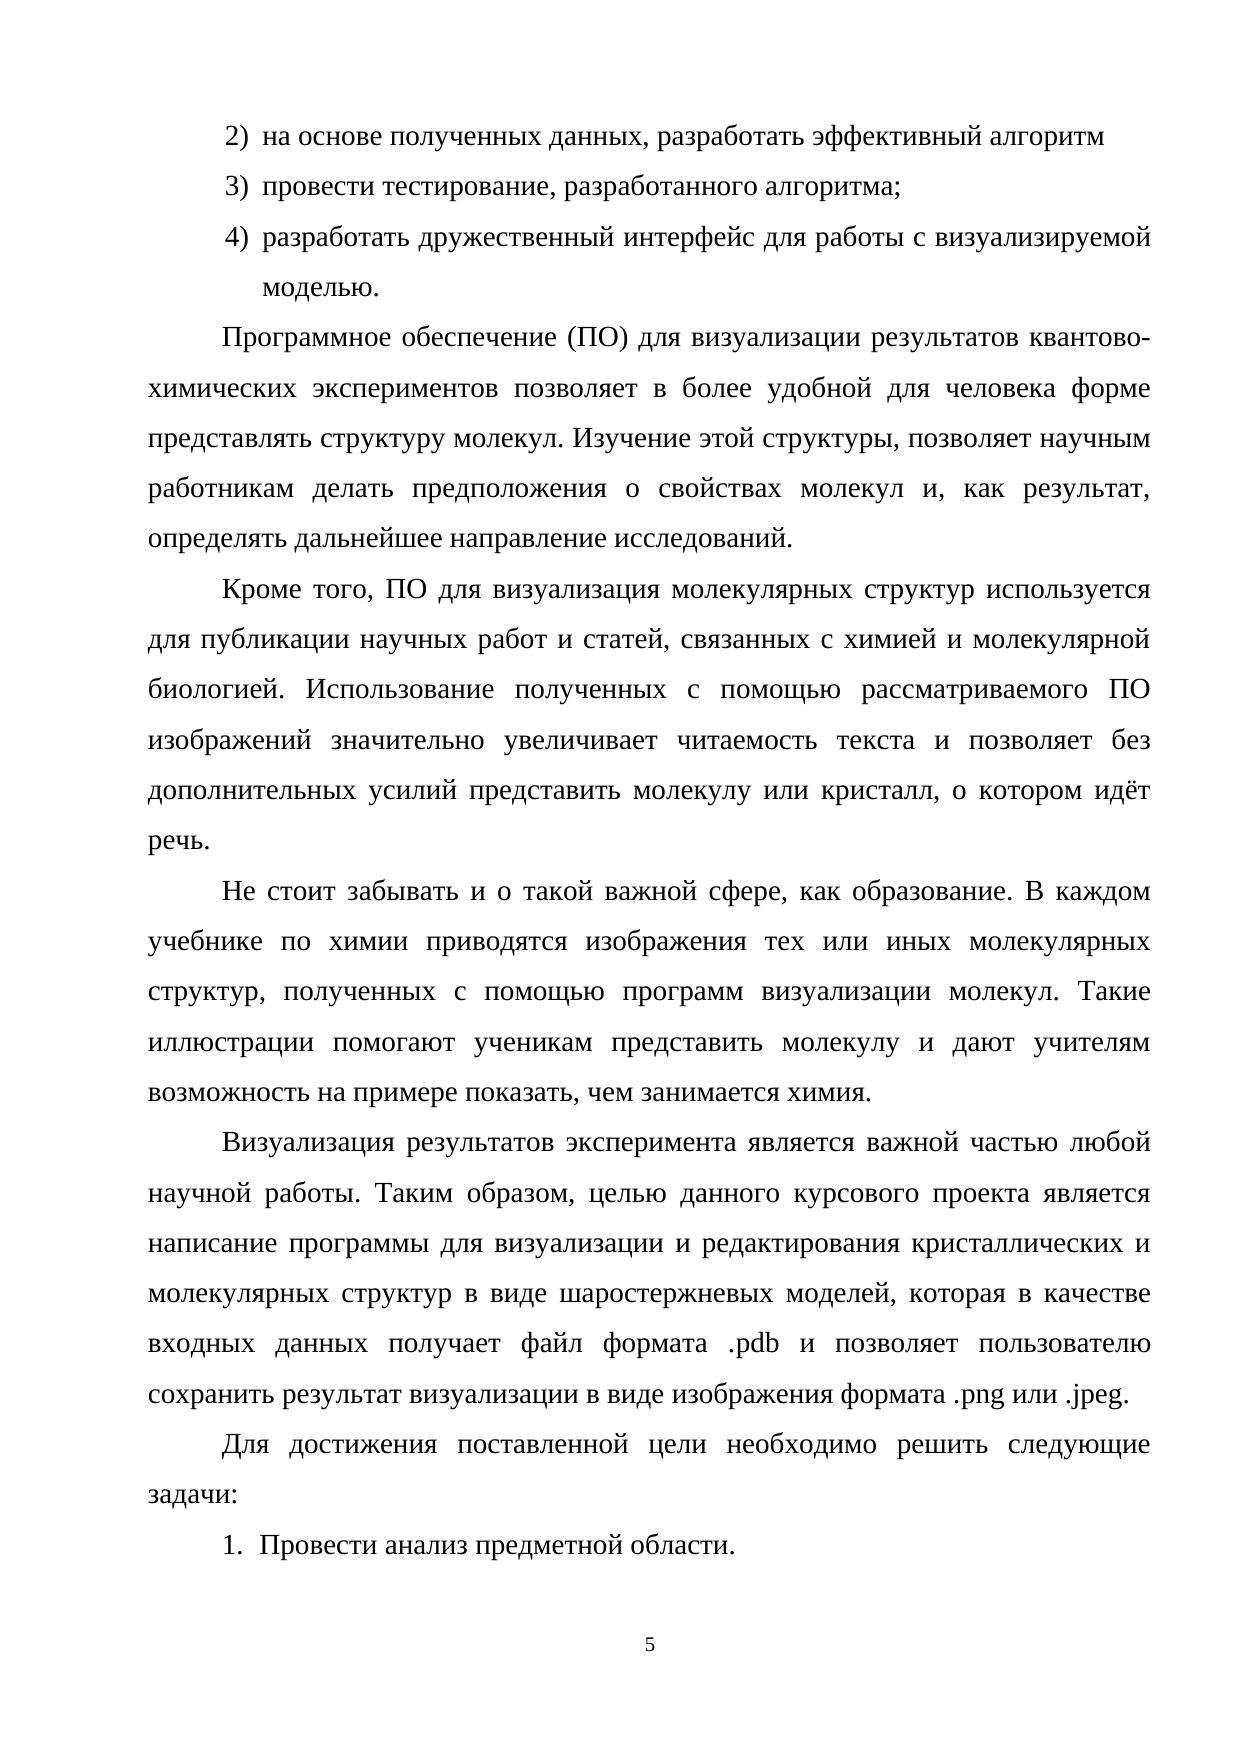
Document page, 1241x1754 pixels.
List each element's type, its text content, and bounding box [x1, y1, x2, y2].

text Для достижения поставленной цели необходимо решить следующие задачи: [148, 1426, 1152, 1510]
text Не стоит забывать и о такой важной сфере, как образование. В каждом учебнике по химии приводятся изображения тех или иных молекулярных структур, полученных с помощью программ визуализации молекул. Такие иллюстрации помогают ученикам представить молекулу и дают учителям возможность на примере показать, чем занимается химия. [148, 873, 1152, 1108]
text Программное обеспечение (ПО) для визуализации результатов квантово-химических экспериментов позволяет в более удобной для человека форме представлять структуру молекул. Изучение этой структуры, позволяет научным работникам делать предположения о свойствах молекул и, как результат, определять дальнейшее направление исследований. [148, 319, 1152, 554]
list на основе полученных данных, разработать эффективный алгоритм [224, 118, 1152, 152]
list провести тестирование, разработанного алгоритма; [224, 168, 1152, 202]
text Кроме того, ПО для визуализация молекулярных структур используется для публикации научных работ и статей, связанных с химией и молекулярной биологией. Использование полученных с помощью рассматриваемого ПО изображений значительно увеличивает читаемость текста и позволяет без дополнительных усилий представить молекулу или кристалл, о котором идёт речь. [148, 571, 1152, 856]
list разработать дружественный интерфейс для работы с визуализируемой моделью. [224, 219, 1152, 303]
text Визуализация результатов эксперимента является важной частью любой научной работы. Таким образом, целью данного курсового проекта является написание программы для визуализации и редактирования кристаллических и молекулярных структур в виде шаростержневых моделей, которая в качестве входных данных получает файл формата .pdb и позволяет пользователю сохранить результат визуализации в виде изображения формата .png или .jpeg. [148, 1124, 1152, 1409]
list Провести анализ предметной области. [222, 1527, 1152, 1560]
